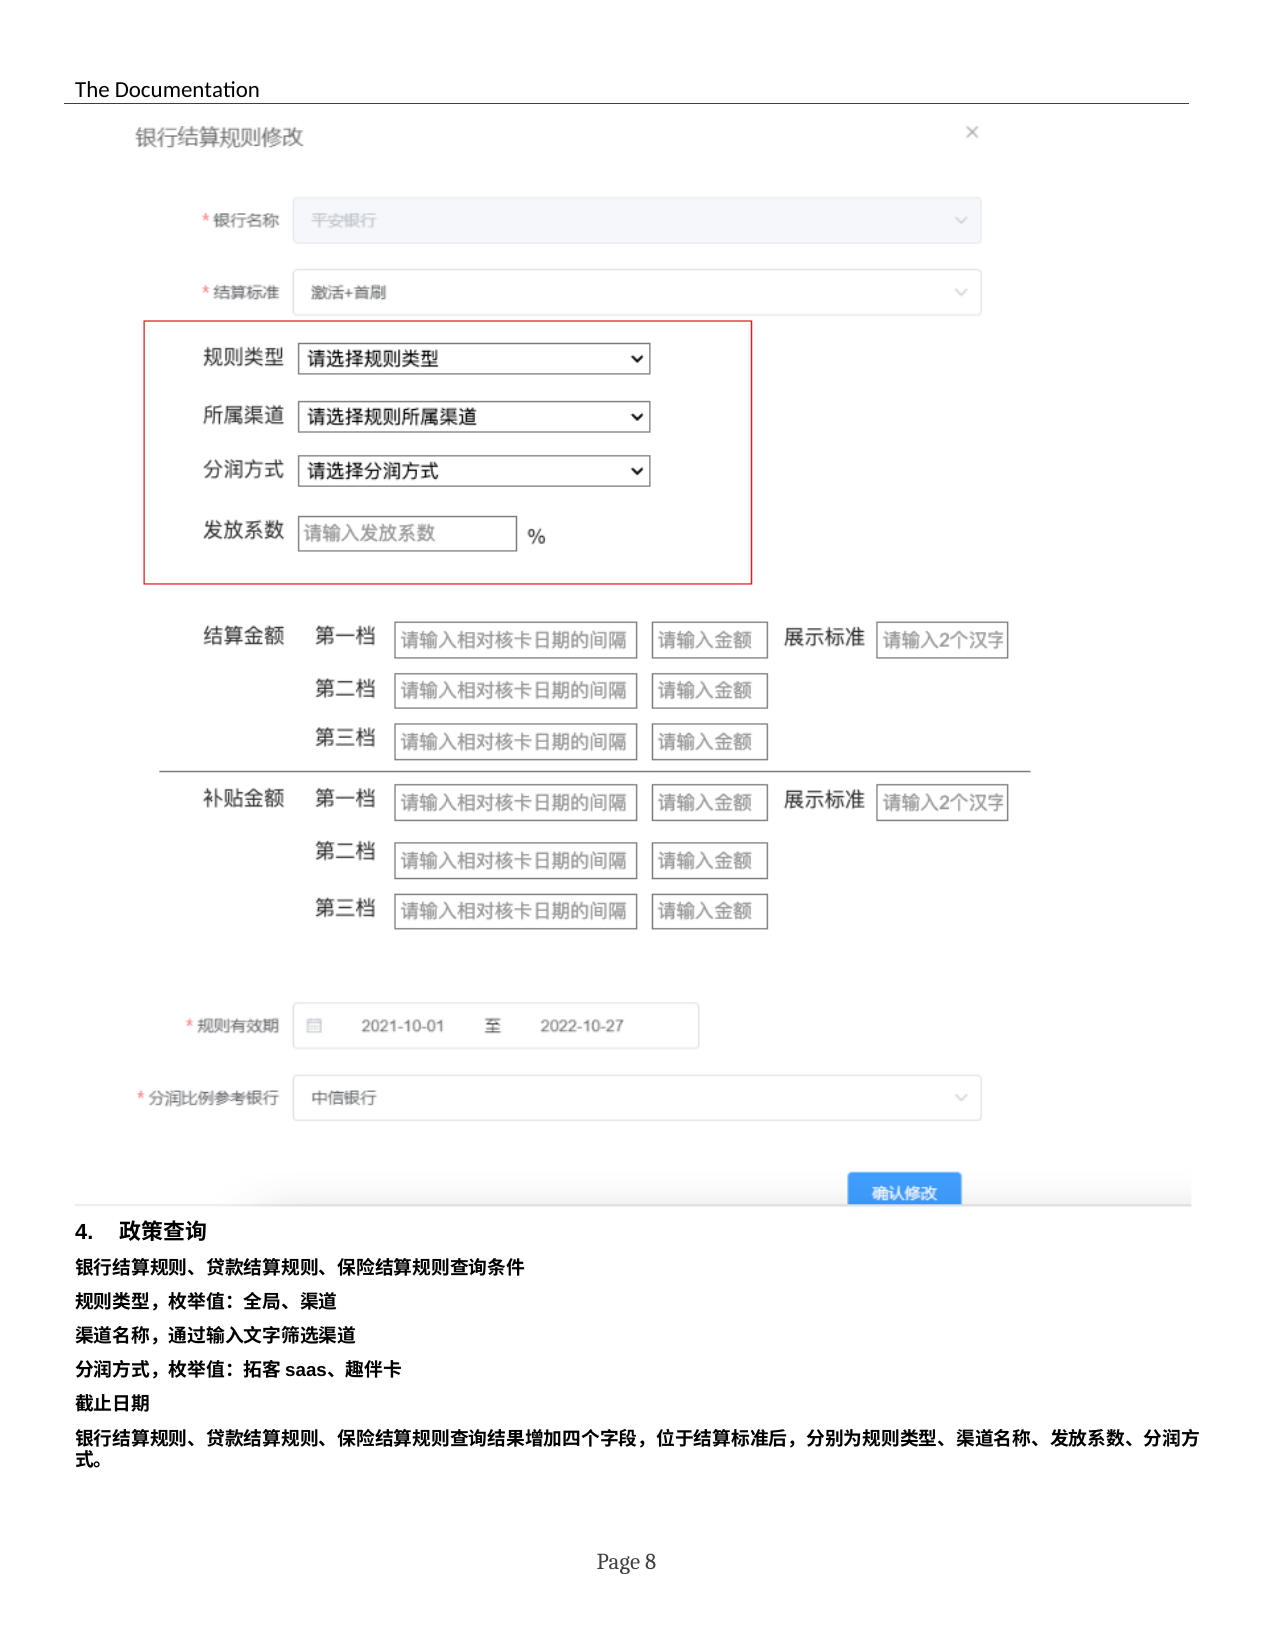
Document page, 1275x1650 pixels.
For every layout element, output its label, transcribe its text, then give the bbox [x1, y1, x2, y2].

subtitle 分润方式，枚举值：拓客saas、趣伴卡 [75, 1359, 1200, 1381]
subtitle 截止日期 [75, 1393, 1200, 1415]
subtitle 政策查询 [75, 1219, 1200, 1244]
subtitle 渠道名称，通过输入文字筛选渠道 [75, 1325, 1200, 1347]
subtitle 规则类型，枚举值：全局、渠道 [75, 1291, 1200, 1313]
subtitle 银行结算规则、贷款结算规则、保险结算规则查询结果增加四个字段，位于结算标准后，分别为规则类型、渠道名称、发放系数、分润方式。 [75, 1427, 1200, 1471]
subtitle 银行结算规则、贷款结算规则、保险结算规则查询条件 [75, 1257, 1200, 1278]
picture [75, 125, 1192, 1207]
